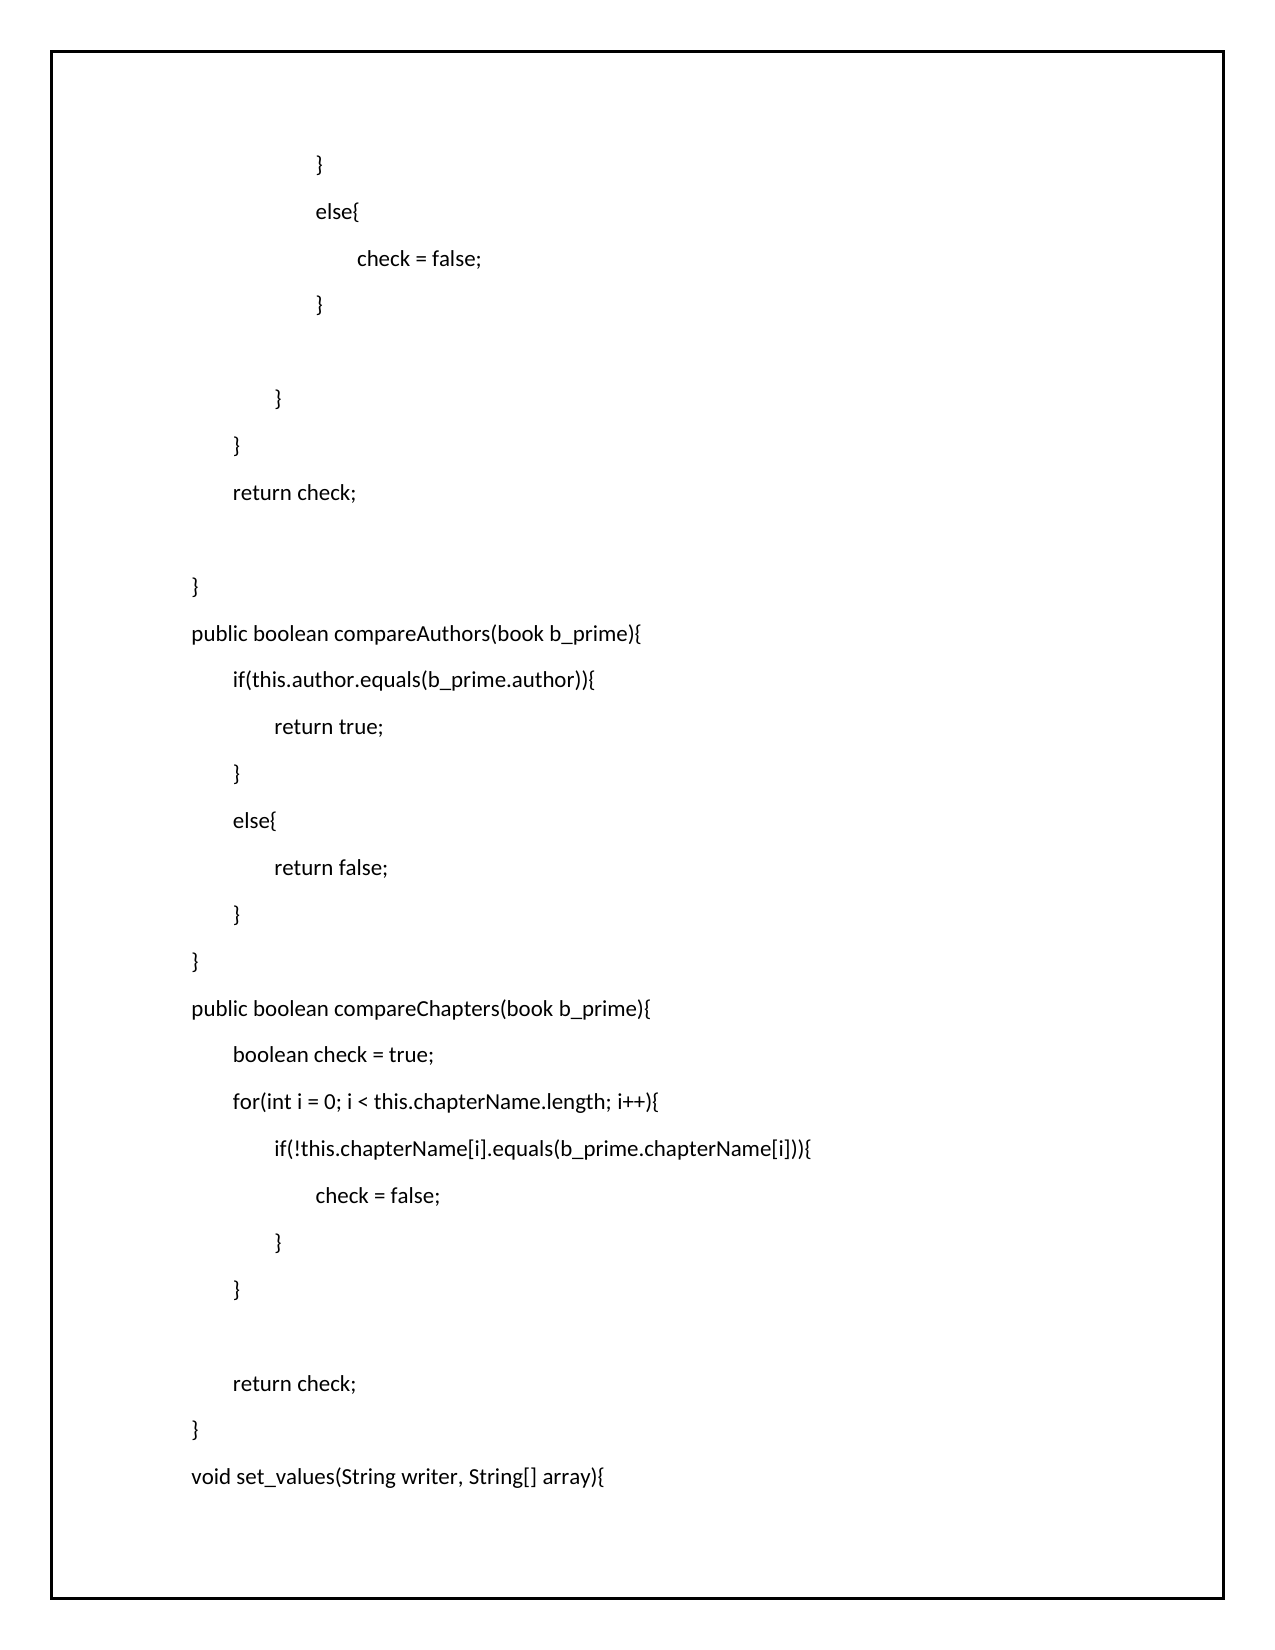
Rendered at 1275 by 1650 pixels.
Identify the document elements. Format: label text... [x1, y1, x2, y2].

text } [150, 759, 1125, 787]
text if(!this.chapterName[i].equals(b_prime.chapterName[i])){ [150, 1134, 1125, 1162]
text else{ [150, 806, 1125, 834]
text else{ [150, 197, 1125, 225]
text } [150, 1228, 1125, 1256]
text } [150, 1275, 1125, 1303]
text } [150, 384, 1125, 412]
text boolean check = true; [150, 1041, 1125, 1069]
text public boolean compareChapters(book b_prime){ [150, 994, 1125, 1022]
text check = false; [150, 244, 1125, 272]
text } [150, 1416, 1125, 1444]
text return check; [150, 1369, 1125, 1397]
text check = false; [150, 1181, 1125, 1209]
text } [150, 572, 1125, 600]
text } [150, 947, 1125, 975]
text if(this.author.equals(b_prime.author)){ [150, 666, 1125, 694]
text } [150, 431, 1125, 459]
text } [150, 900, 1125, 928]
text public boolean compareAuthors(book b_prime){ [150, 619, 1125, 647]
text return false; [150, 853, 1125, 881]
text } [150, 291, 1125, 319]
text void set_values(String writer, String[] array){ [150, 1462, 1125, 1491]
text return check; [150, 478, 1125, 506]
text return true; [150, 712, 1125, 741]
text } [150, 150, 1125, 178]
text for(int i = 0; i < this.chapterName.length; i++){ [150, 1087, 1125, 1116]
